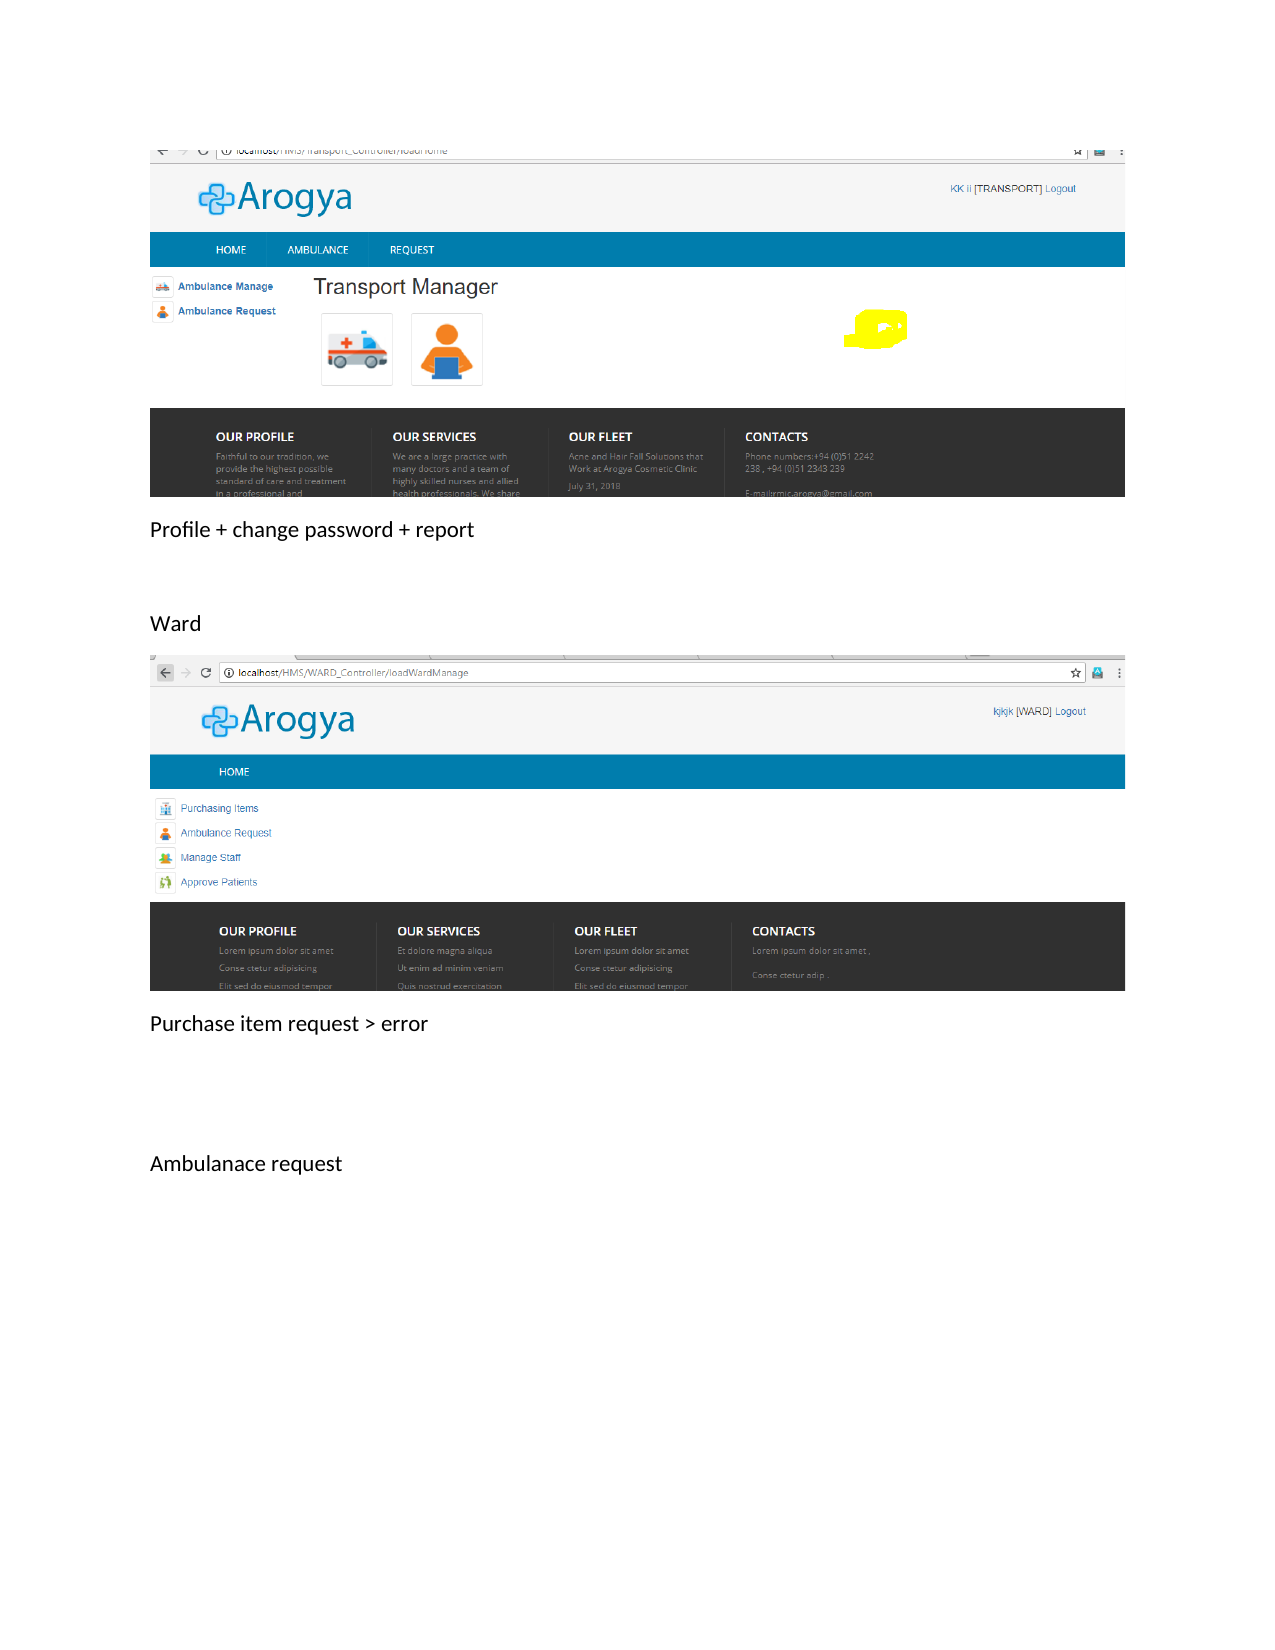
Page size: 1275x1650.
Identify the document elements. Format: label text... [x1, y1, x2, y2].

picture [150, 150, 1125, 231]
text Ward [150, 609, 1125, 637]
picture [150, 790, 1125, 991]
text Purchase item request > error [150, 1009, 1125, 1037]
text Profile + change password + report [150, 515, 1125, 543]
text Ambulanace request [150, 1149, 1125, 1178]
picture [150, 655, 1125, 754]
picture [150, 268, 1125, 497]
